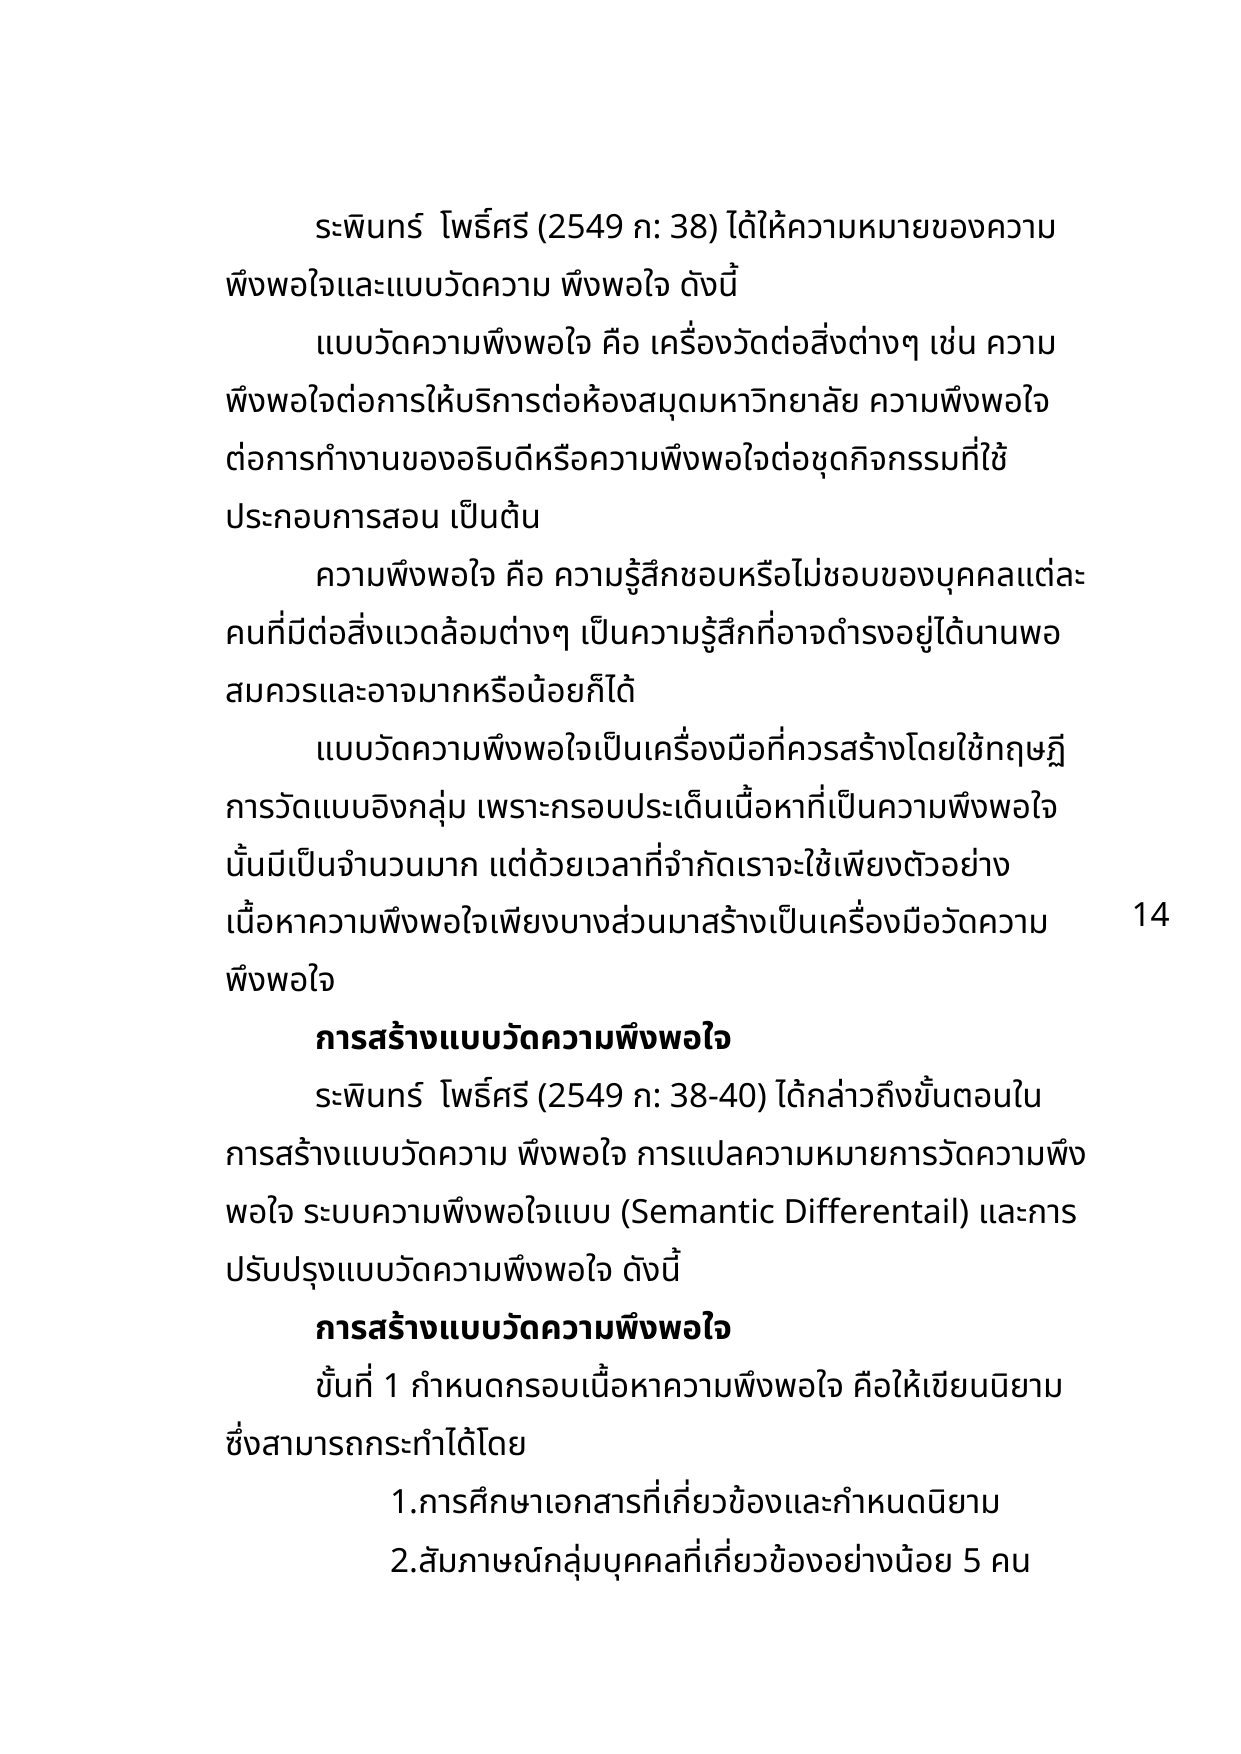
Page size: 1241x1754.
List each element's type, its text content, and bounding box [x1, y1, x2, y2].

text ระพินทร์ โพธิ์ศรี (2549 ก: 38-40) ได้กล่าวถึงขั้นตอนในการสร้างแบบวัดความ พึงพอใจ การแปลความหมายการวัดความพึงพอใจ ระบบความพึงพอใจแบบ (Semantic Differentail) และการปรับปรุงแบบวัดความพึงพอใจ ดังนี้ [225, 1072, 1090, 1297]
text แบบวัดความพึงพอใจ คือ เครื่องวัดต่อสิ่งต่างๆ เช่น ความพึงพอใจต่อการให้บริการต่อห้องสมุดมหาวิทยาลัย ความพึงพอใจต่อการทำงานของอธิบดีหรือความพึงพอใจต่อชุดกิจกรรมที่ใช้ประกอบการสอน เป็นต้น [225, 319, 1090, 543]
text แบบวัดความพึงพอใจเป็นเครื่องมือที่ควรสร้างโดยใช้ทฤษฏีการวัดแบบอิงกลุ่ม เพราะกรอบประเด็นเนื้อหาที่เป็นความพึงพอใจนั้นมีเป็นจำนวนมาก แต่ด้วยเวลาที่จำกัดเราจะใช้เพียงตัวอย่างเนื้อหาความพึงพอใจเพียงบางส่วนมาสร้างเป็นเครื่องมือวัดความพึงพอใจ [225, 725, 1090, 1007]
text การสร้างแบบวัดความพึงพอใจ [225, 1304, 1090, 1355]
text การสร้างแบบวัดความพึงพอใจ [225, 1014, 1090, 1065]
text ความพึงพอใจ คือ ความรู้สึกชอบหรือไม่ชอบของบุคคลแต่ละคนที่มีต่อสิ่งแวดล้อมต่างๆ เป็นความรู้สึกที่อาจดำรงอยู่ได้นานพอสมควรและอาจมากหรือน้อยก็ได้ [225, 551, 1090, 717]
text 1.การศึกษาเอกสารที่เกี่ยวข้องและกำหนดนิยาม [225, 1478, 1090, 1529]
text ระพินทร์ โพธิ์ศรี (2549 ก: 38) ได้ให้ความหมายของความพึงพอใจและแบบวัดความ พึงพอใจ ดังนี้ [225, 203, 1090, 312]
text ขั้นที่ 1 กำหนดกรอบเนื้อหาความพึงพอใจ คือให้เขียนนิยามซึ่งสามารถกระทำได้โดย [225, 1362, 1090, 1471]
text 2.สัมภาษณ์กลุ่มบุคคลที่เกี่ยวข้องอย่างน้อย 5 คน [225, 1536, 1090, 1587]
